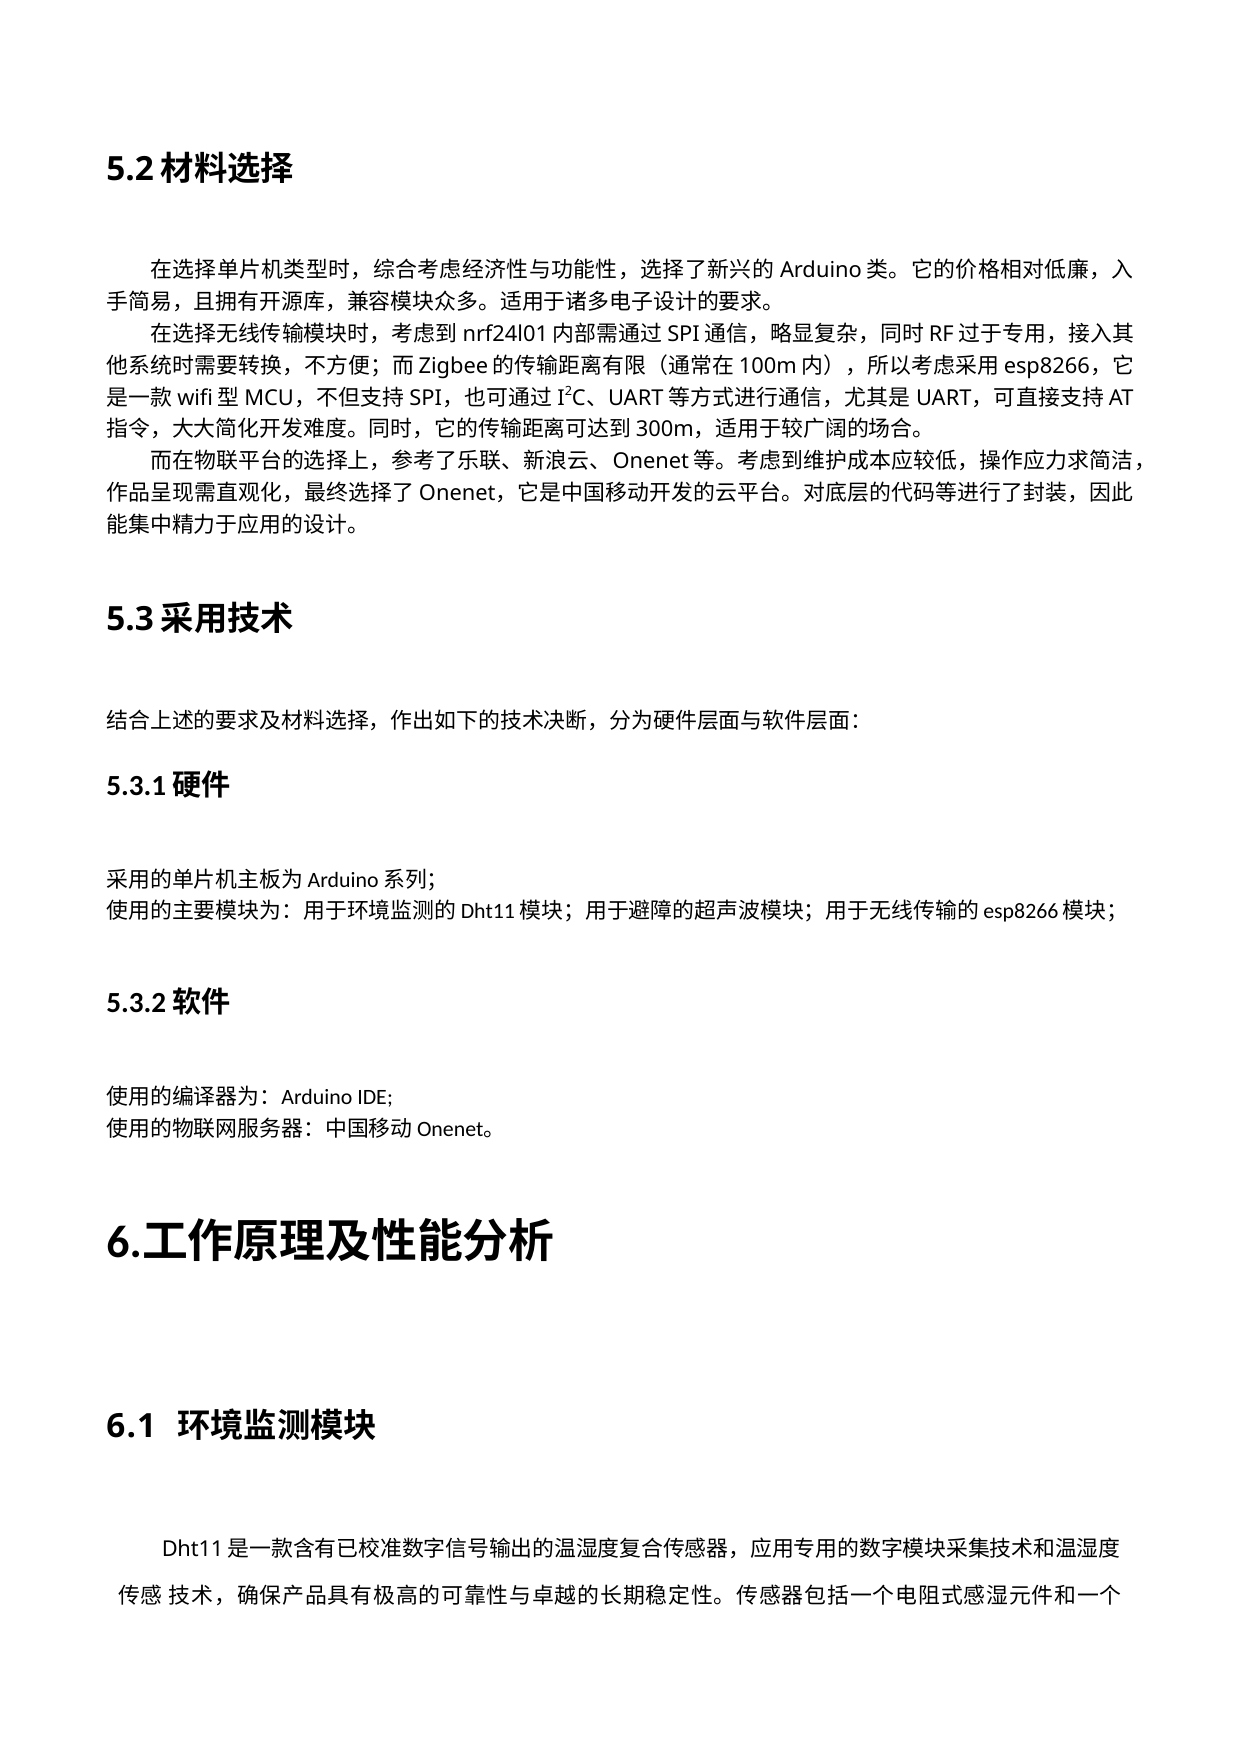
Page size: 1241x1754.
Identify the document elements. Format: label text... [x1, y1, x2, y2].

subtitle 5.2材料选择 [106, 142, 1134, 190]
text 而在物联平台的选择上，参考了乐联、新浪云、Onenet等。考虑到维护成本应较低，操作应力求简洁，作品呈现需直观化，最终选择了Onenet，它是中国移动开发的云平台。对底层的代码等进行了封装，因此能集中精力于应用的设计。 [106, 443, 1134, 538]
subtitle 6.1 环境监测模块 [106, 1399, 1134, 1447]
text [118, 1531, 1123, 1610]
subtitle 5.3.1硬件 [106, 762, 1134, 804]
text 结合上述的要求及材料选择，作出如下的技术决断，分为硬件层面与软件层面： [106, 703, 1134, 734]
text 在选择无线传输模块时，考虑到nrf24l01内部需通过SPI通信，略显复杂，同时RF过于专用，接入其他系统时需要转换，不方便；而Zigbee的传输距离有限（通常在100m内），所以考虑采用esp8266，它是一款wifi型MCU，不但支持SPI，也可通过I2C、UART等方式进行通信，尤其是UART，可直接支持AT指令，大大简化开发难度。同时，它的传输距离可达到300m，适用于较广阔的场合。 [106, 348, 1134, 443]
text 采用的单片机主板为Arduino系列； [106, 862, 1134, 893]
subtitle 5.3采用技术 [106, 592, 1134, 640]
text 使用的主要模块为：用于环境监测的Dht11模块；用于避障的超声波模块；用于无线传输的esp8266模块； [106, 893, 1134, 925]
text 使用的物联网服务器：中国移动Onenet。 [106, 1111, 1134, 1142]
text 在选择单片机类型时，综合考虑经济性与功能性，选择了新兴的Arduino类。它的价格相对低廉，入手简易，且拥有开源库，兼容模块众多。适用于诸多电子设计的要求。 [106, 252, 1134, 316]
text 使用的编译器为：Arduino IDE; [106, 1079, 1134, 1111]
subtitle 5.3.2软件 [106, 979, 1134, 1021]
subtitle 6.工作原理及性能分析 [106, 1204, 1134, 1271]
